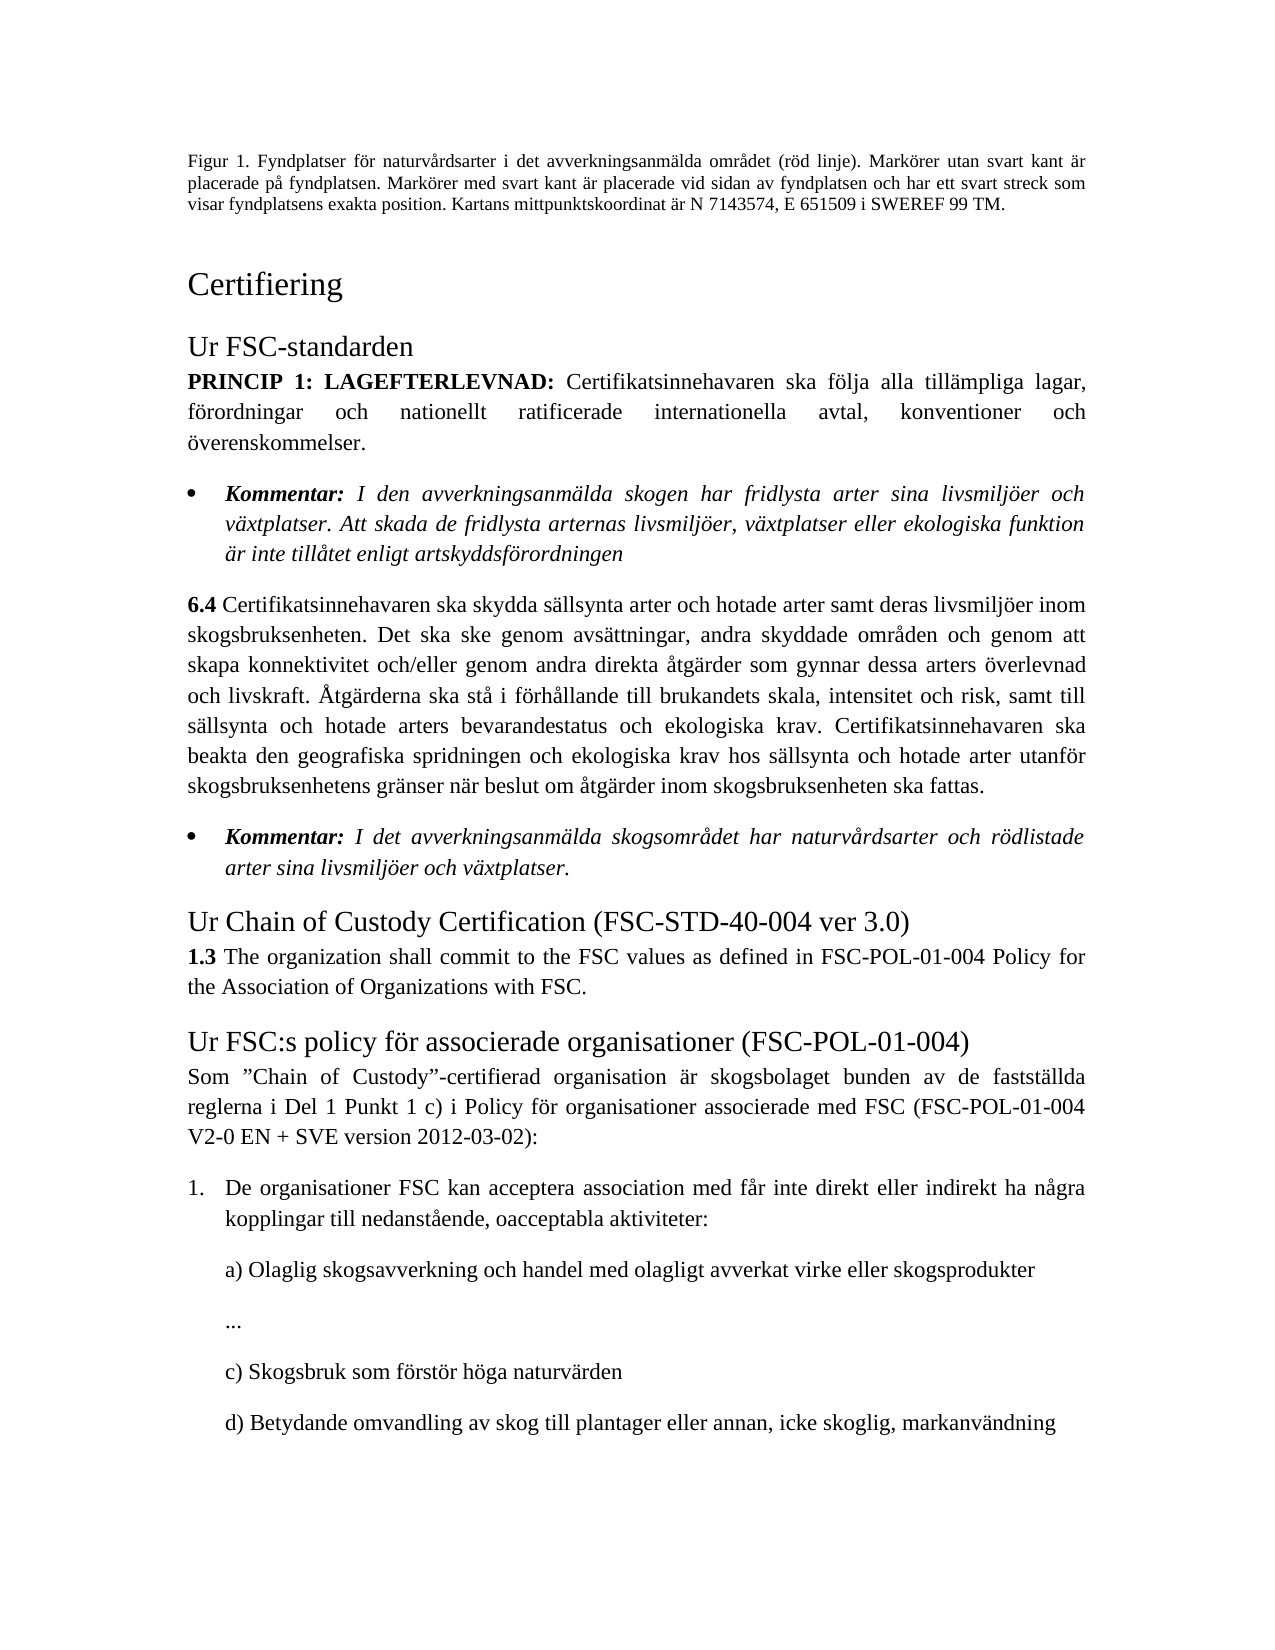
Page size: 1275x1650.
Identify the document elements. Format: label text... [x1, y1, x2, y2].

text PRINCIP 1: LAGEFTERLEVNAD: Certifikatsinnehavaren ska följa alla tillämpliga lagar, förordningar och nationellt ratificerade internationella avtal, konventioner och överenskommelser. [187, 368, 1087, 455]
subtitle Ur Chain of Custody Certification (FSC-STD-40-004 ver 3.0) [187, 904, 1087, 938]
list Kommentar: I det avverkningsanmälda skogsområdet har naturvårdsarter och rödlistade arter sina livsmiljöer och växtplatser. [187, 823, 1087, 880]
subtitle Ur FSC:s policy för associerade organisationer (FSC-POL-01-004) [187, 1024, 1087, 1058]
text d) Betydande omvandling av skog till plantager eller annan, icke skoglig, markanvändning [225, 1409, 1087, 1435]
subtitle Ur FSC-standarden [187, 329, 1087, 363]
list De organisationer FSC kan acceptera association med får inte direkt eller indirekt ha några kopplingar till nedanstående, oacceptabla aktiviteter: [187, 1174, 1087, 1231]
text Som ”Chain of Custody”-certifierad organisation är skogsbolaget bunden av de fastställda reglerna i Del 1 Punkt 1 c) i Policy för organisationer associerade med FSC (FSC-POL-01-004 V2-0 EN + SVE version 2012-03-02): [187, 1063, 1087, 1150]
list Kommentar: I den avverkningsanmälda skogen har fridlysta arter sina livsmiljöer och växtplatser. Att skada de fridlysta arternas livsmiljöer, växtplatser eller ekologiska funktion är inte tillåtet enligt artskyddsförordningen [187, 479, 1087, 566]
text c) Skogsbruk som förstör höga naturvärden [225, 1358, 1087, 1384]
text 1.3 The organization shall commit to the FSC values as defined in FSC-POL-01-004 Policy for the Association of Organizations with FSC. [187, 943, 1087, 1000]
text ... [225, 1307, 1087, 1333]
subtitle Certifiering [187, 265, 1087, 303]
text 6.4 Certifikatsinnehavaren ska skydda sällsynta arter och hotade arter samt deras livsmiljöer inom skogsbruksenheten. Det ska ske genom avsättningar, andra skyddade områden och genom att skapa konnektivitet och/eller genom andra direkta åtgärder som gynnar dessa arters överlevnad och livskraft. Åtgärderna ska stå i förhållande till brukandets skala, intensitet och risk, samt till sällsynta och hotade arters bevarandestatus och ekologiska krav. Certifikatsinnehavaren ska beakta den geografiska spridningen och ekologiska krav hos sällsynta och hotade arter utanför skogsbruksenhetens gränser när beslut om åtgärder inom skogsbruksenheten ska fattas. [187, 591, 1087, 799]
text a) Olaglig skogsavverkning och handel med olagligt avverkat virke eller skogsprodukter [225, 1256, 1087, 1282]
